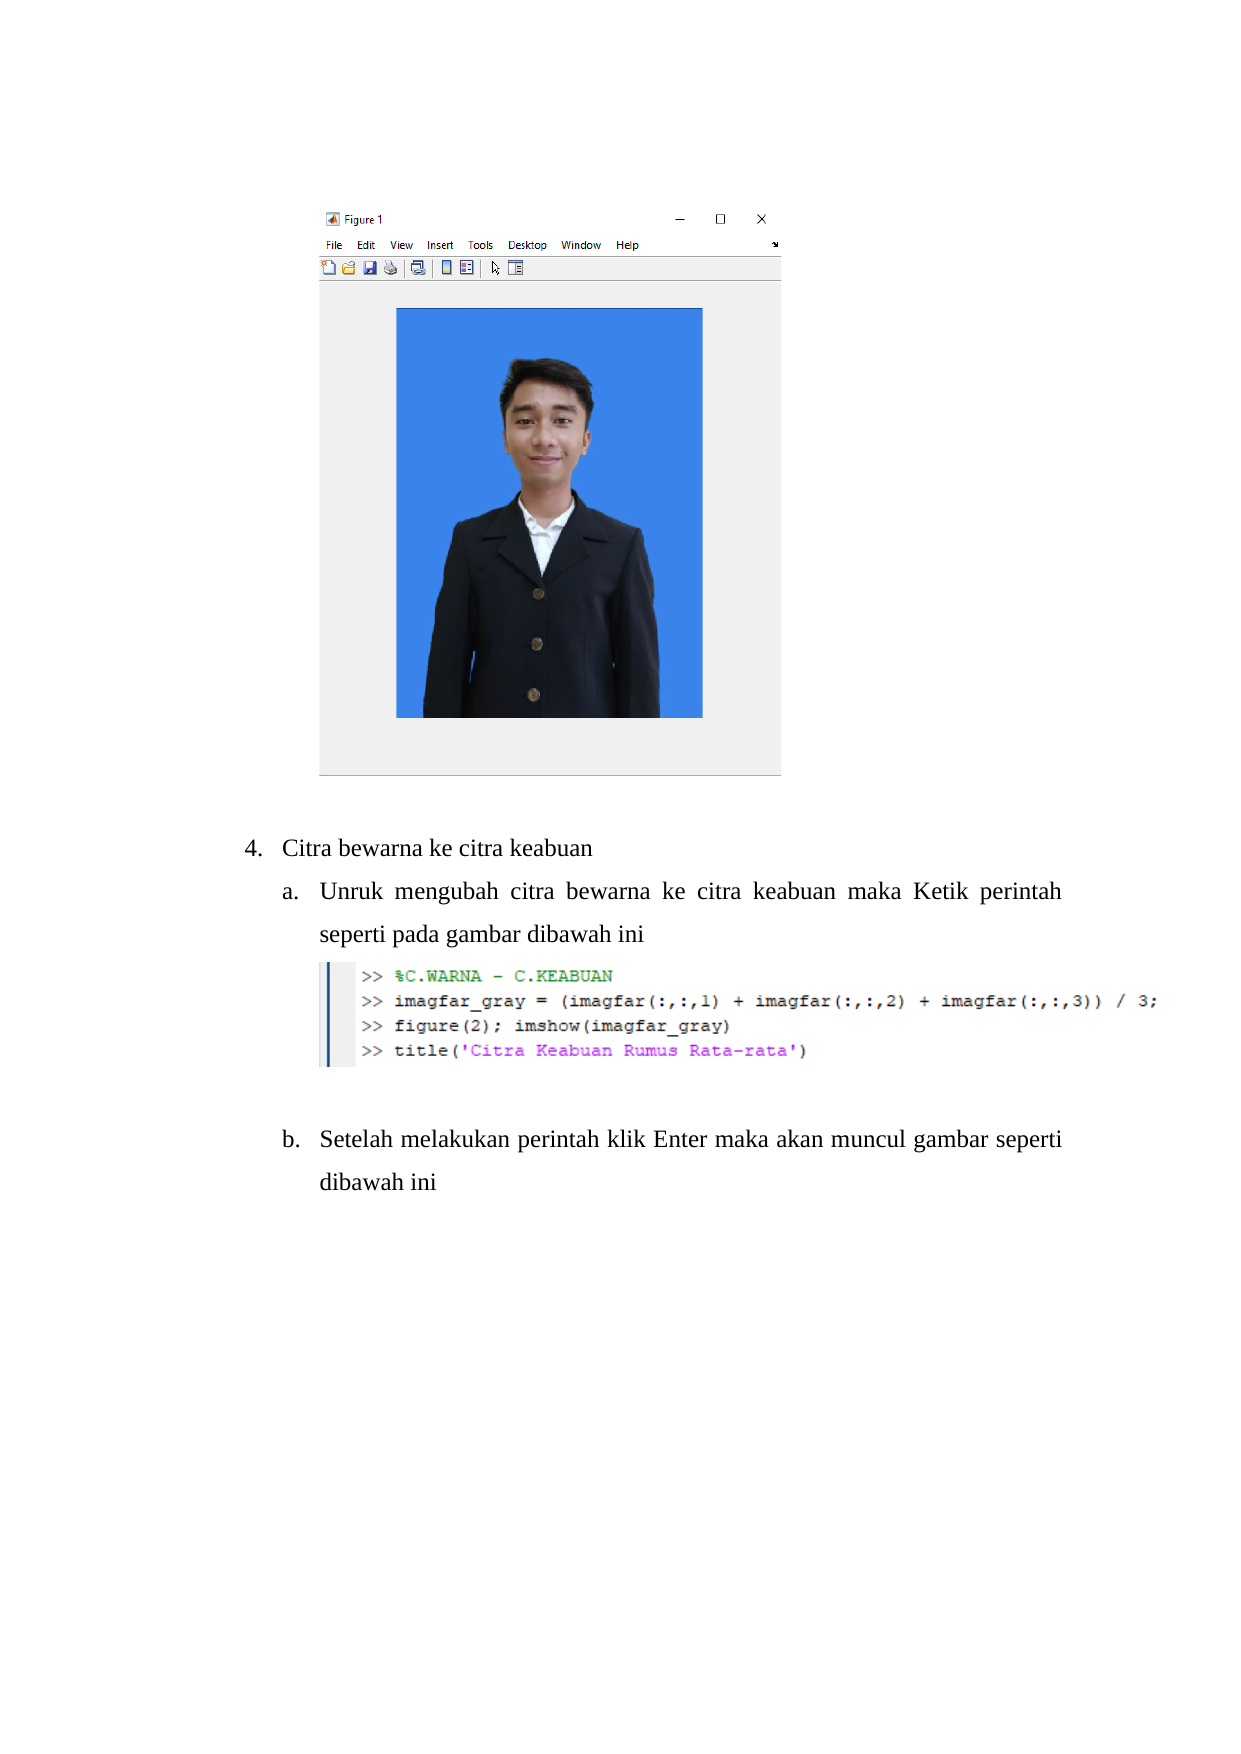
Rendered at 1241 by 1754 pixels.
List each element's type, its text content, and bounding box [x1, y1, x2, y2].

list Unruk mengubah citra bewarna ke citra keabuan maka Ketik perintah seperti pada gambar dibawah ini [282, 876, 1063, 948]
list Citra bewarna ke citra keabuan [244, 833, 1063, 861]
picture [319, 962, 1176, 1067]
list Setelah melakukan perintah klik Enter maka akan muncul gambar seperti dibawah ini [282, 1124, 1063, 1196]
picture [319, 206, 782, 776]
